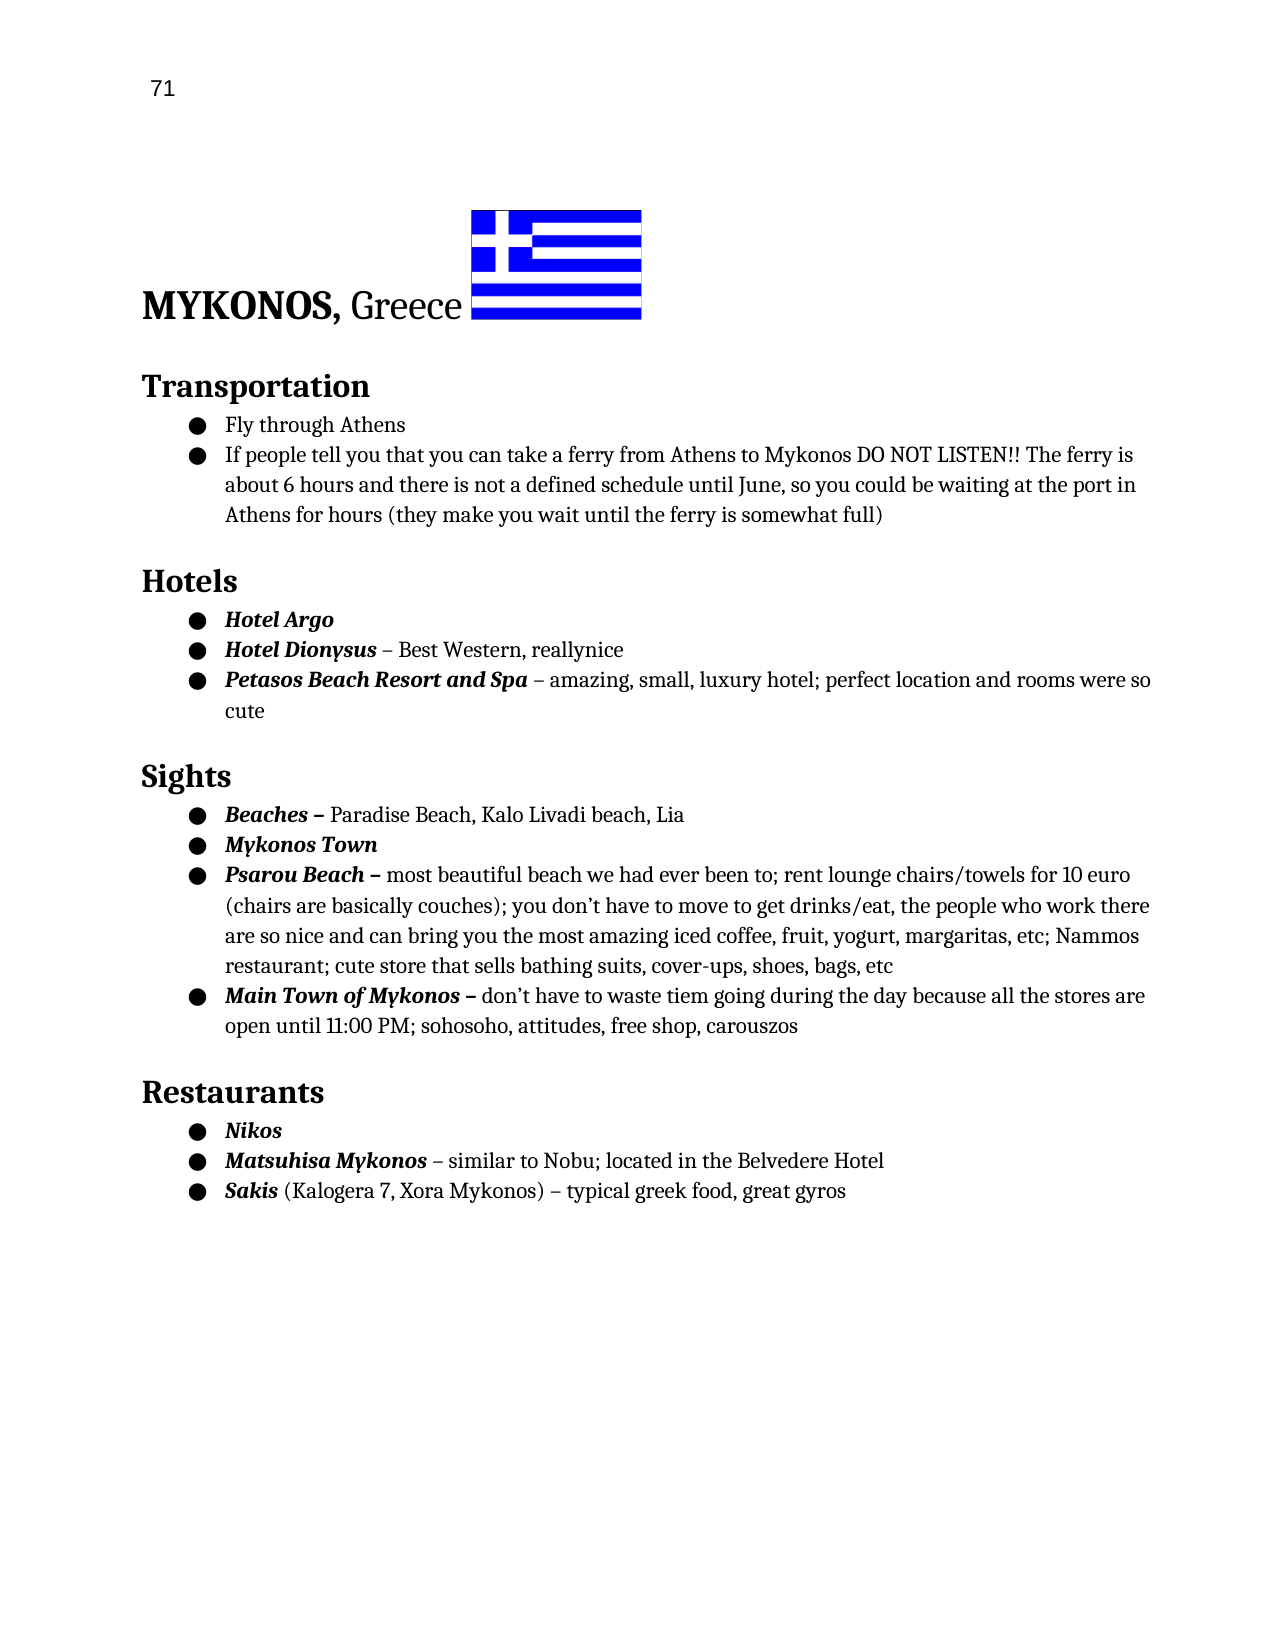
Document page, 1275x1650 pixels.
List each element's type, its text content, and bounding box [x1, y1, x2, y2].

list Beaches – Paradise Beach, Kalo Livadi beach, Lia [187, 802, 1171, 828]
text Transportation [142, 368, 1171, 406]
text Sights [142, 758, 1171, 796]
text MYKONOS, Greece [142, 210, 1171, 330]
list Nikos [187, 1118, 1171, 1144]
list If people tell you that you can take a ferry from Athens to Mykonos DO NOT LISTEN!! The ferry is about 6 hours and there is not a defined schedule until June, so you could be waiting at the port in Athens for hours (they make you wait until the ferry is somewhat full) [187, 442, 1171, 529]
list Main Town of Mykonos – don’t have to waste tiem going during the day because all the stores are open until 11:00 PM; sohosoho, attitudes, free shop, carouszos [187, 983, 1171, 1040]
list Matsuhisa Mykonos – similar to Nobu; located in the Belvedere Hotel [187, 1148, 1171, 1174]
list Psarou Beach – most beautiful beach we had ever been to; rent lounge chairs/towels for 10 euro (chairs are basically couches); you don’t have to move to get drinks/eat, the people who work there are so nice and can bring you the most amazing iced coffee, fruit, yogurt, margaritas, etc; Nammos restaurant; cute store that sells bathing suits, cover-ups, shoes, bags, etc [187, 862, 1171, 979]
list Sakis (Kalogera 7, Xora Mykonos) – typical greek food, great gyros [187, 1178, 1171, 1204]
list Fly through Athens [187, 412, 1171, 438]
text Hotels [142, 563, 1171, 601]
list Mykonos Town [187, 832, 1171, 858]
list Hotel Argo [187, 607, 1171, 633]
text Restaurants [142, 1074, 1171, 1112]
picture [471, 210, 642, 320]
list Hotel Dionysus – Best Western, reallynice [187, 637, 1171, 663]
list Petasos Beach Resort and Spa – amazing, small, luxury hotel; perfect location and rooms were so cute [187, 667, 1171, 724]
